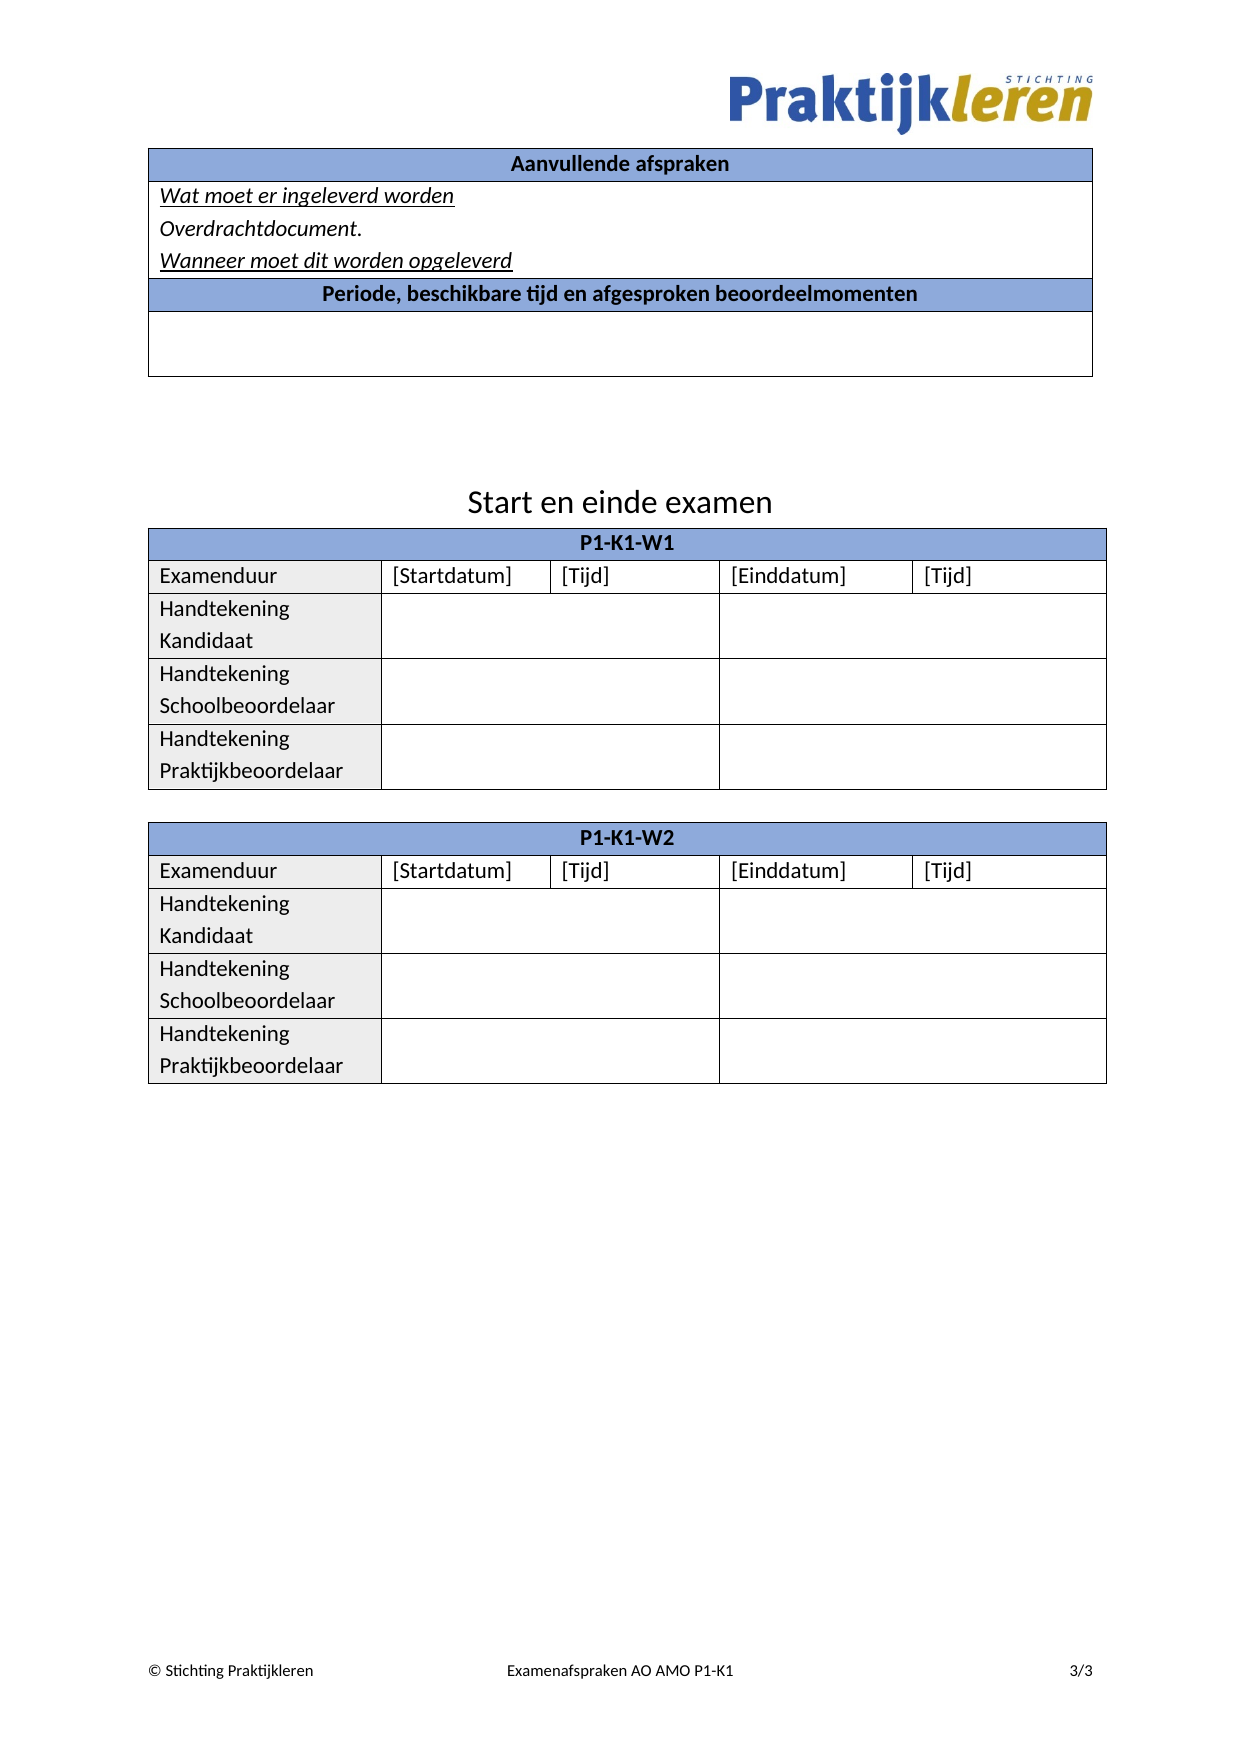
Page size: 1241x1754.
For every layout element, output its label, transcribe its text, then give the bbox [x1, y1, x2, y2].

table_cell [720, 594, 1106, 658]
table_cell [Startdatum] [382, 856, 550, 888]
table_cell [382, 1019, 719, 1083]
table_cell [382, 725, 719, 788]
table_cell [382, 659, 719, 723]
table_cell [720, 725, 1106, 788]
table_cell [382, 594, 719, 658]
table_cell [149, 312, 1092, 376]
table_cell Wat moet er ingeleverd worden Overdrachtdocument. Wanneer moet dit worden opgeleverd [149, 182, 1092, 278]
table_cell [Einddatum] [720, 856, 912, 888]
table_cell [720, 1019, 1106, 1083]
table_cell Examenduur [149, 561, 381, 593]
table_cell [Einddatum] [720, 561, 912, 593]
table_cell [382, 889, 719, 953]
picture [730, 73, 1093, 135]
table_cell [Startdatum] [382, 561, 550, 593]
table_cell Handtekening Kandidaat [149, 594, 381, 658]
table_cell Periode, beschikbare tijd en afgesproken beoordeelmomenten [149, 279, 1092, 311]
table_header P1-K1-W1 [149, 529, 1106, 560]
table_cell Handtekening Praktijkbeoordelaar [149, 725, 381, 788]
table_cell [720, 659, 1106, 723]
table_cell Aanvullende afspraken [149, 149, 1092, 181]
table_cell Handtekening Schoolbeoordelaar [149, 954, 381, 1018]
table_cell [Tijd] [913, 856, 1106, 888]
subtitle Start en einde examen [148, 481, 1093, 521]
table_cell [Tijd] [551, 856, 719, 888]
table_cell Handtekening Praktijkbeoordelaar [149, 1019, 381, 1083]
table_cell [Tijd] [551, 561, 719, 593]
table_cell [720, 889, 1106, 953]
table_cell Handtekening Kandidaat [149, 889, 381, 953]
table_cell [Tijd] [913, 561, 1106, 593]
table_cell Handtekening Schoolbeoordelaar [149, 659, 381, 723]
table_cell [382, 954, 719, 1018]
table_cell [720, 954, 1106, 1018]
table_cell Examenduur [149, 856, 381, 888]
table_header P1-K1-W2 [149, 823, 1106, 855]
